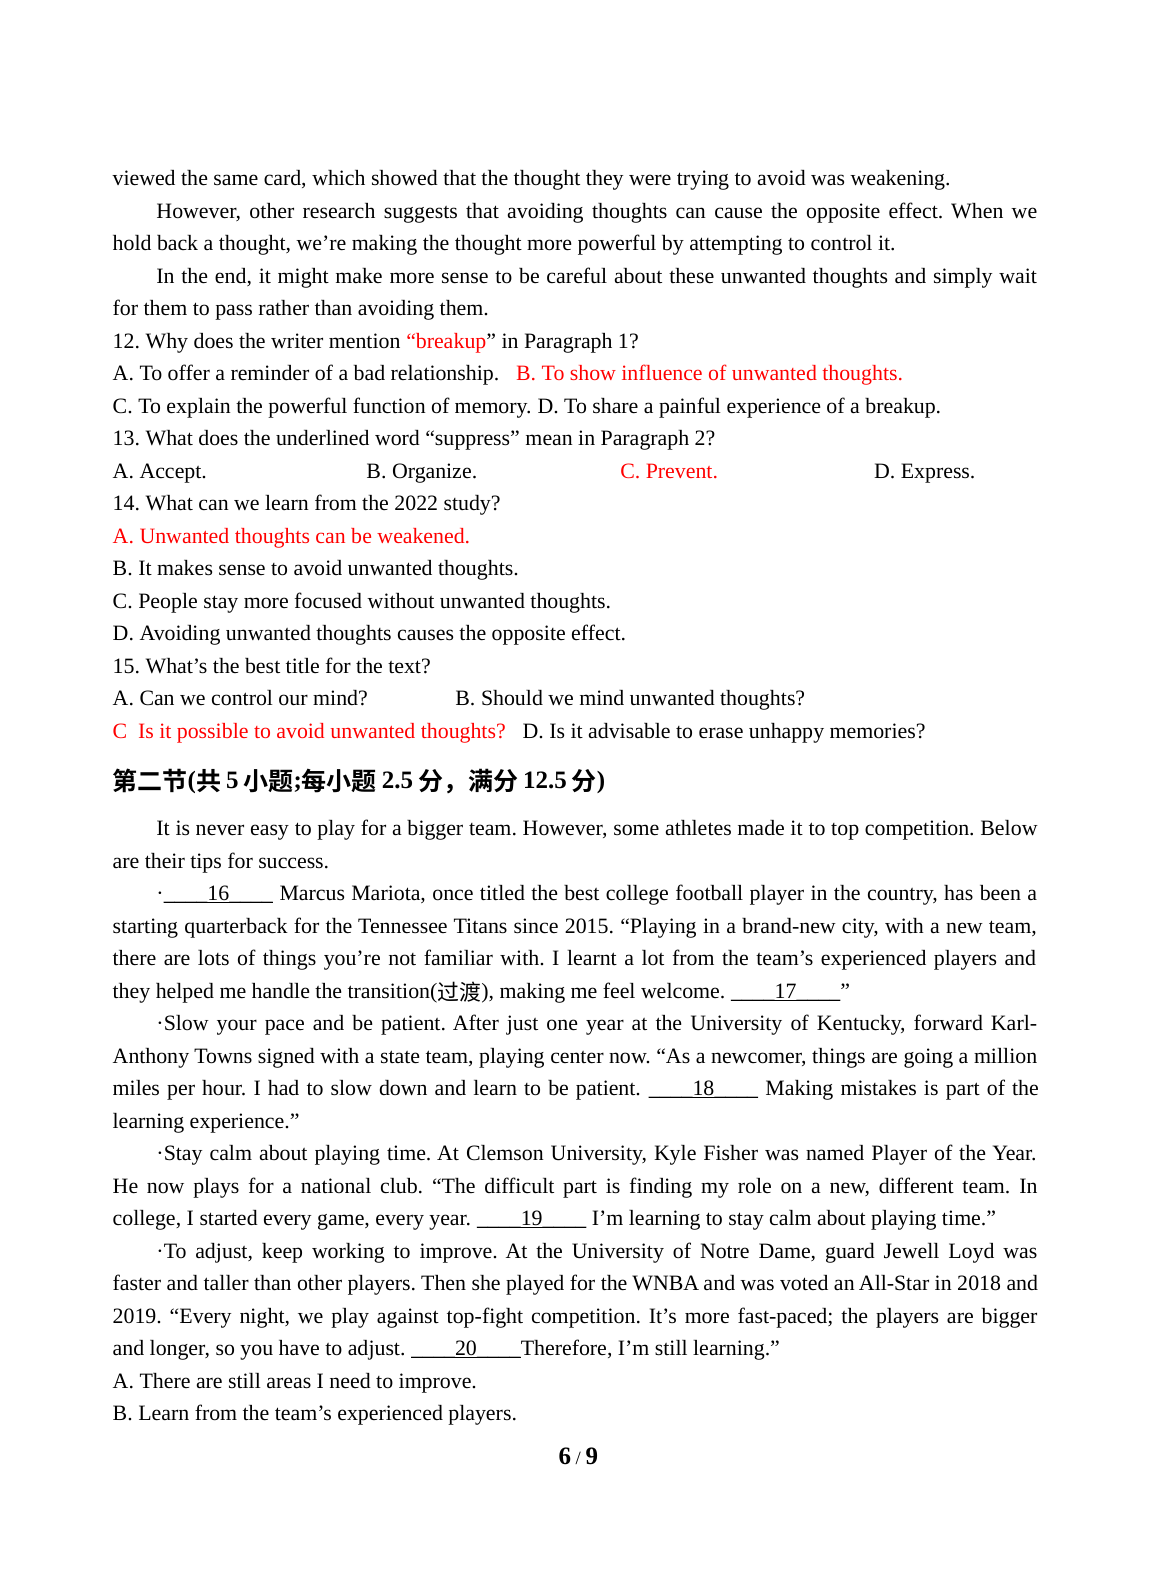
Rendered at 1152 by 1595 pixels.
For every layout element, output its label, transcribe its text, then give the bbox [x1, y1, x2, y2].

text A. Unwanted thoughts can be weakened. [112, 519, 1039, 552]
text 14. What can we learn from the 2022 study? [112, 487, 1039, 519]
text B. Learn from the team’s experienced players. [112, 1397, 1039, 1429]
text 12. Why does the writer mention “breakup” in Paragraph 1? [112, 324, 1039, 357]
text It is never easy to play for a bigger team. However, some athletes made it to top competition. Below are their tips for success. [112, 812, 1039, 877]
text A. Accept. B. Organize. C. Prevent. D. Express. [112, 454, 1039, 487]
text ·To adjust, keep working to improve. At the University of Notre Dame, guard Jewell Loyd was faster and taller than other players. Then she played for the WNBA and was voted an All-Star in 2018 and 2019. “Every night, we play against top-fight competition. It’s more fast-paced; the players are bigger and longer, so you have to adjust. ____20____Therefore, I’m still learning.” [112, 1234, 1039, 1364]
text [112, 162, 1039, 194]
text 第二节(共5小题;每小题2.5分，满分12.5分) [112, 747, 1039, 812]
text D. Avoiding unwanted thoughts causes the opposite effect. [112, 617, 1039, 649]
text 15. What’s the best title for the text? [112, 649, 1039, 682]
text C. To explain the powerful function of memory. D. To share a painful experience of a breakup. [112, 389, 1039, 422]
text 13. What does the underlined word “suppress” mean in Paragraph 2? [112, 422, 1039, 454]
text A. Can we control our mind? B. Should we mind unwanted thoughts? [112, 682, 1039, 714]
text A. To offer a reminder of a bad relationship. B. To show influence of unwanted thoughts. [112, 357, 1039, 389]
text C Is it possible to avoid unwanted thoughts? D. Is it advisable to erase unhappy memories? [112, 714, 1039, 747]
text C. People stay more focused without unwanted thoughts. [112, 584, 1039, 617]
text A. There are still areas I need to improve. [112, 1364, 1039, 1397]
text In the end, it might make more sense to be careful about these unwanted thoughts and simply wait for them to pass rather than avoiding them. [112, 259, 1039, 324]
text ·____16____ Marcus Mariota, once titled the best college football player in the country, has been a starting quarterback for the Tennessee Titans since 2015. “Playing in a brand-new city, with a new team, there are lots of things you’re not familiar with. I learnt a lot from the team’s experienced players and they helped me handle the transition(过渡), making me feel welcome. ____17____” [112, 877, 1039, 1007]
text However, other research suggests that avoiding thoughts can cause the opposite effect. When we hold back a thought, we’re making the thought more powerful by attempting to control it. [112, 194, 1039, 259]
text B. It makes sense to avoid unwanted thoughts. [112, 552, 1039, 584]
text ·Slow your pace and be patient. After just one year at the University of Kentucky, forward Karl-Anthony Towns signed with a state team, playing center now. “As a newcomer, things are going a million miles per hour. I had to slow down and learn to be patient. ____18____ Making mistakes is part of the learning experience.” [112, 1007, 1039, 1137]
text ·Stay calm about playing time. At Clemson University, Kyle Fisher was named Player of the Year. He now plays for a national club. “The difficult part is finding my role on a new, different team. In college, I started every game, every year. ____19____ I’m learning to stay calm about playing time.” [112, 1137, 1039, 1234]
